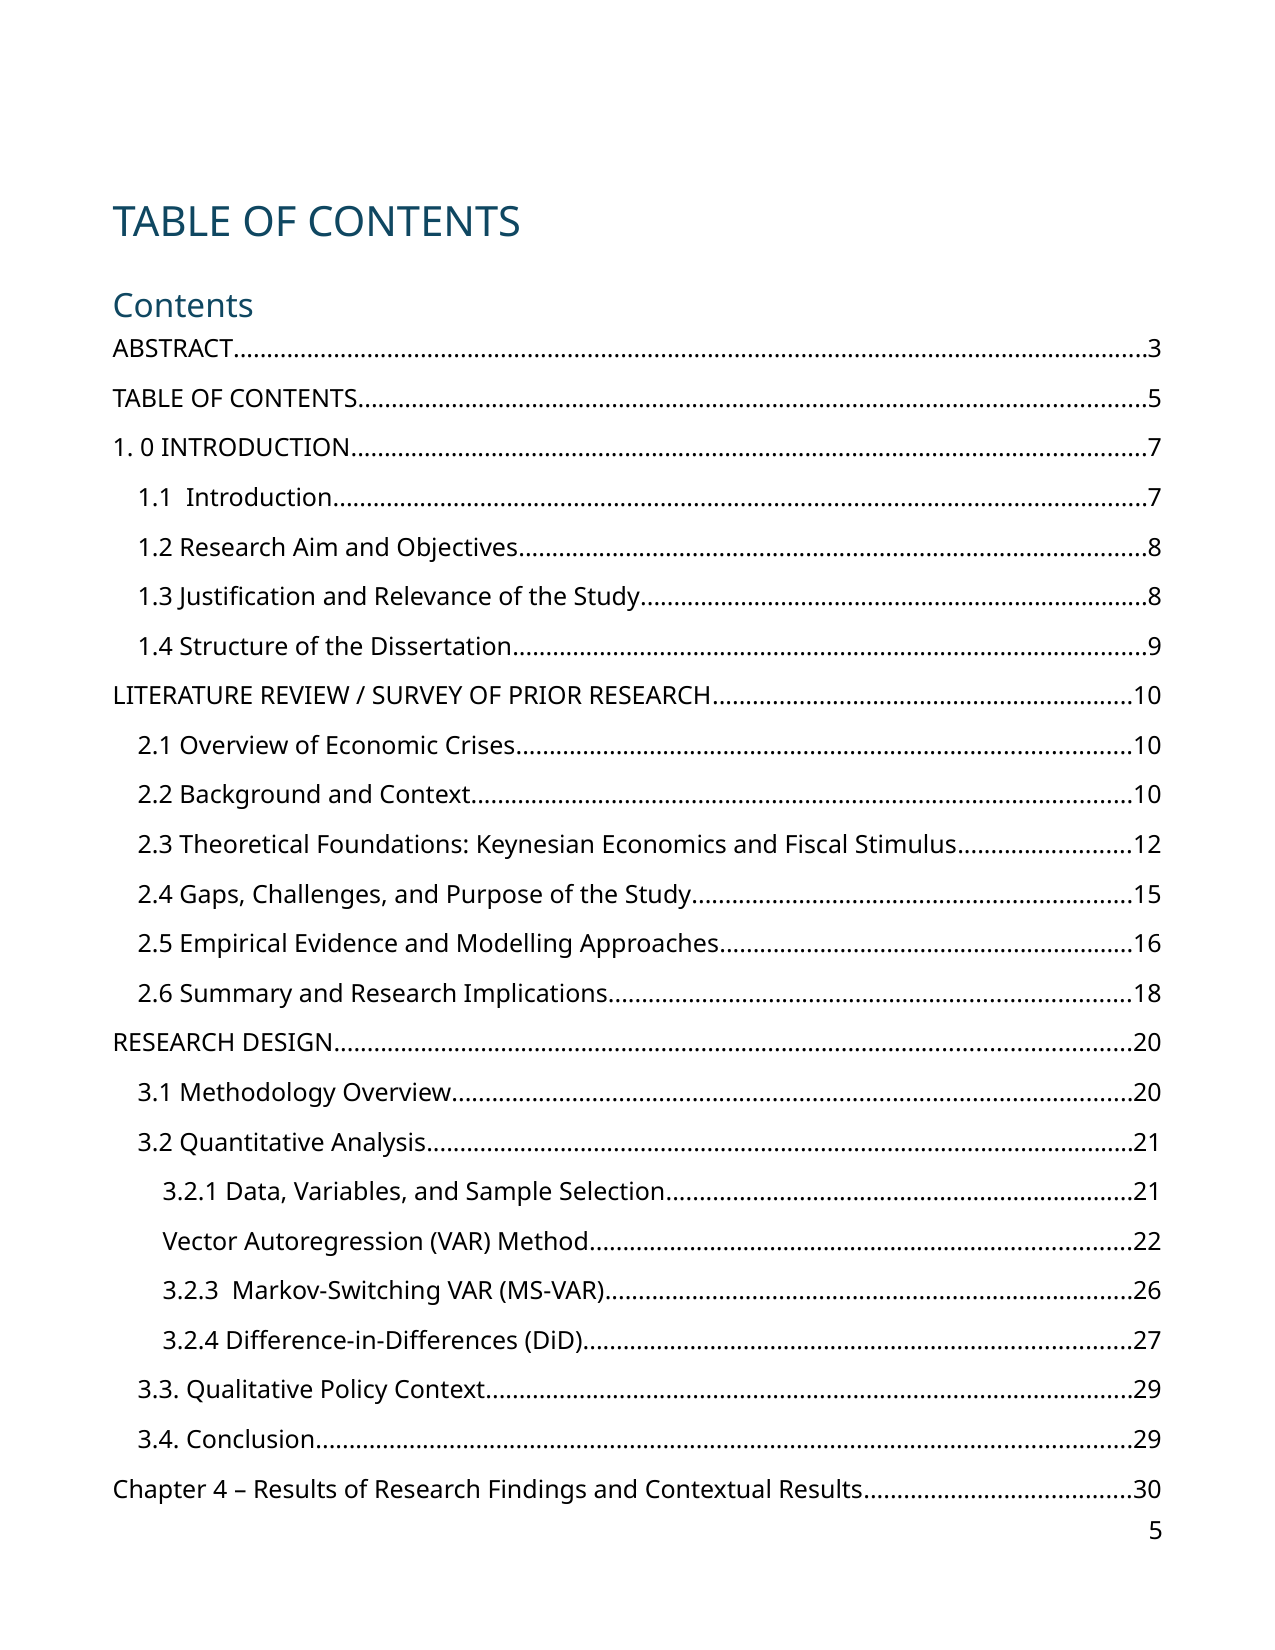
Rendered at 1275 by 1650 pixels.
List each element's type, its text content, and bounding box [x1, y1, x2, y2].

subtitle TABLE OF CONTENTS [112, 192, 1162, 248]
